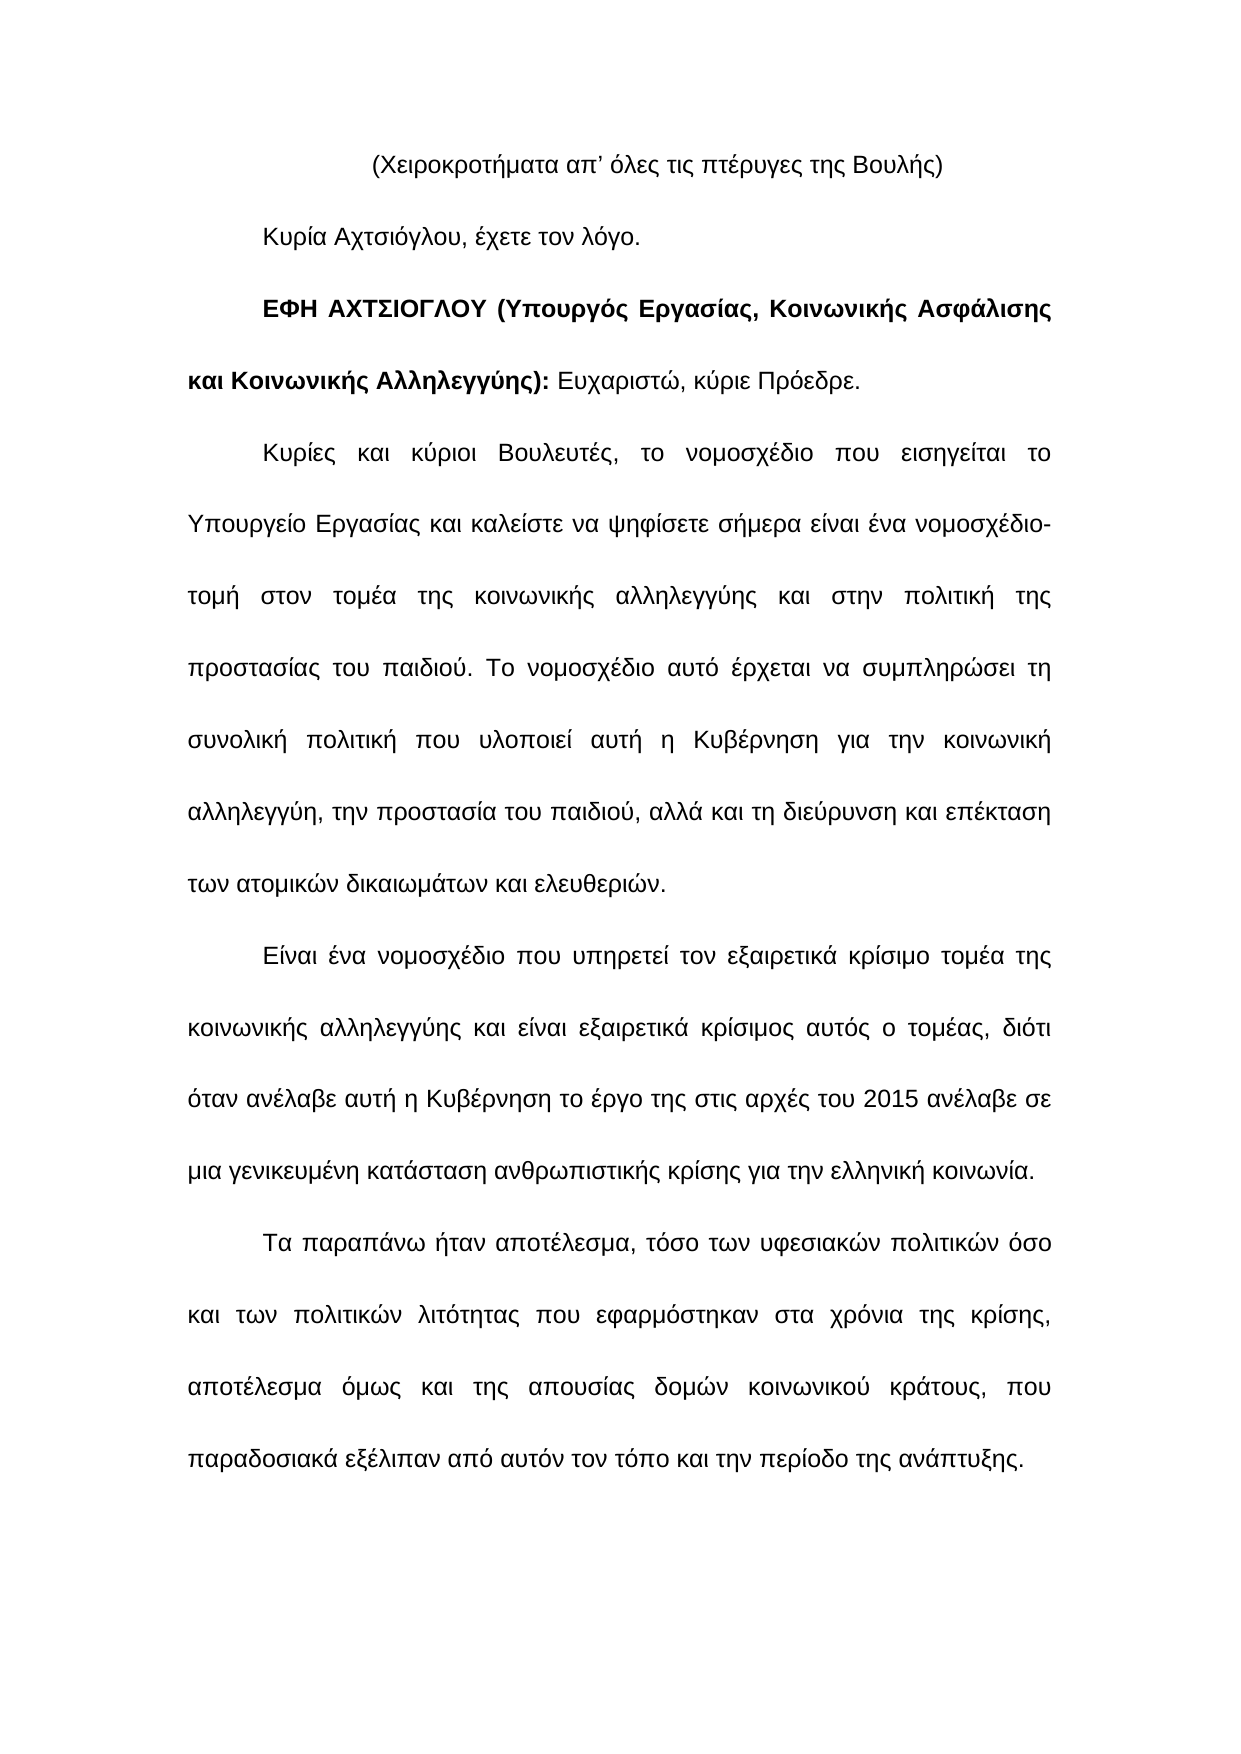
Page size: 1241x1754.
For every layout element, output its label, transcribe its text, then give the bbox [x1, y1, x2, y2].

text Είναι ένα νομοσχέδιο που υπηρετεί τον εξαιρετικά κρίσιμο τομέα της κοινωνικής αλληλεγγύης και είναι εξαιρετικά κρίσιμος αυτός ο τομέας, διότι όταν ανέλαβε αυτή η Κυβέρνηση το έργο της στις αρχές του 2015 ανέλαβε σε μια γενικευμένη κατάσταση ανθρωπιστικής κρίσης για την ελληνική κοινωνία. [187, 941, 1053, 1185]
text Τα παραπάνω ήταν αποτέλεσμα, τόσο των υφεσιακών πολιτικών όσο και των πολιτικών λιτότητας που εφαρμόστηκαν στα χρόνια της κρίσης, αποτέλεσμα όμως και της απουσίας δομών κοινωνικού κράτους, που παραδοσιακά εξέλιπαν από αυτόν τον τόπο και την περίοδο της ανάπτυξης. [187, 1228, 1053, 1472]
text Κυρίες και κύριοι Βουλευτές, το νομοσχέδιο που εισηγείται το Υπουργείο Εργασίας και καλείστε να ψηφίσετε σήμερα είναι ένα νομοσχέδιο-τομή στον τομέα της κοινωνικής αλληλεγγύης και στην πολιτική της προστασίας του παιδιού. Το νομοσχέδιο αυτό έρχεται να συμπληρώσει τη συνολική πολιτική που υλοποιεί αυτή η Κυβέρνηση για την κοινωνική αλληλεγγύη, την προστασία του παιδιού, αλλά και τη διεύρυνση και επέκταση των ατομικών δικαιωμάτων και ελευθεριών. [187, 437, 1053, 897]
text ΕΦΗ ΑΧΤΣΙΟΓΛΟΥ (Υπουργός Εργασίας, Κοινωνικής Ασφάλισης και Κοινωνικής Αλληλεγγύης): Ευχαριστώ, κύριε Πρόεδρε. [187, 294, 1053, 394]
text (Χειροκροτήματα απ’ όλες τις πτέρυγες της Βουλής) [187, 150, 1053, 179]
text Κυρία Αχτσιόγλου, έχετε τον λόγο. [187, 222, 1053, 251]
